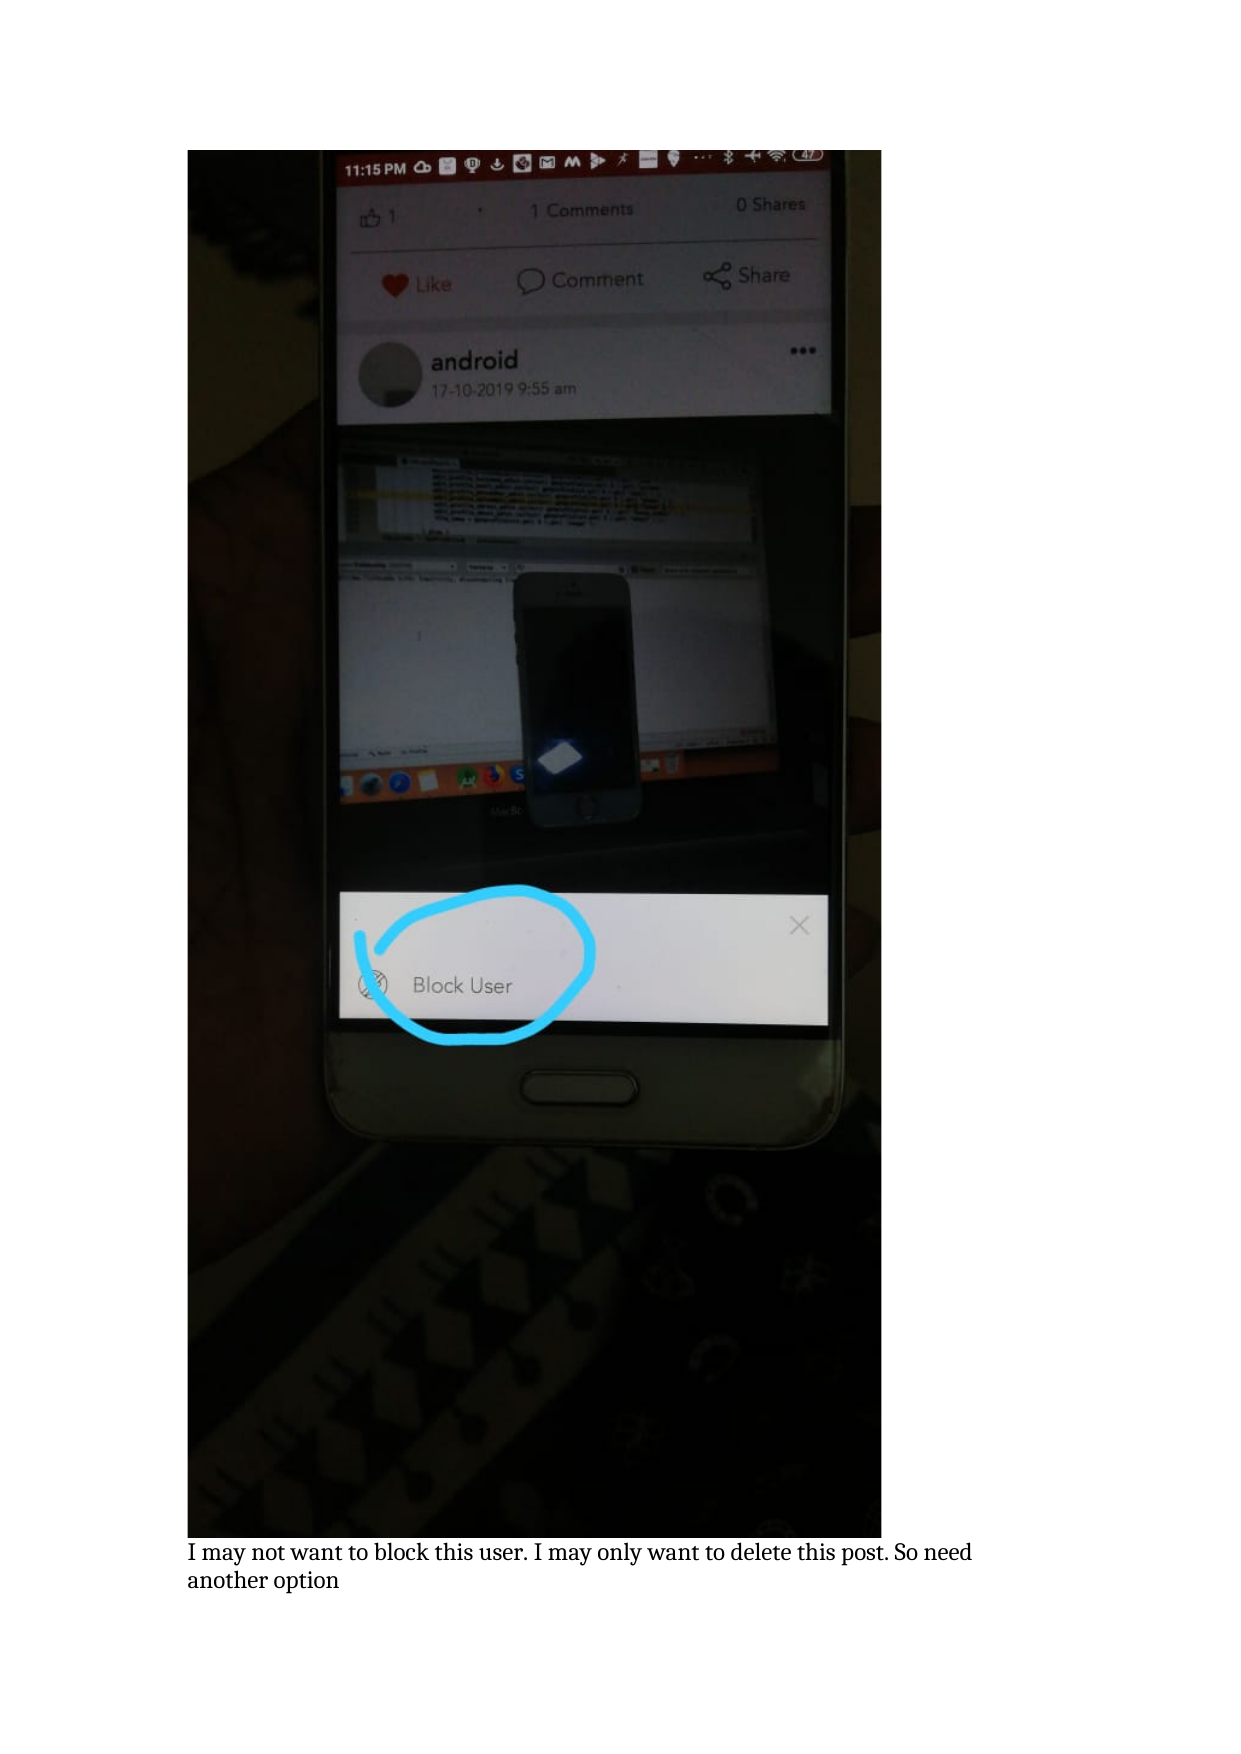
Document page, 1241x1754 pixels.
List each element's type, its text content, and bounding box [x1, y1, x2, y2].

picture [187, 150, 882, 1538]
text I may not want to block this user. I may only want to delete this post. So need another option [187, 1537, 1053, 1595]
